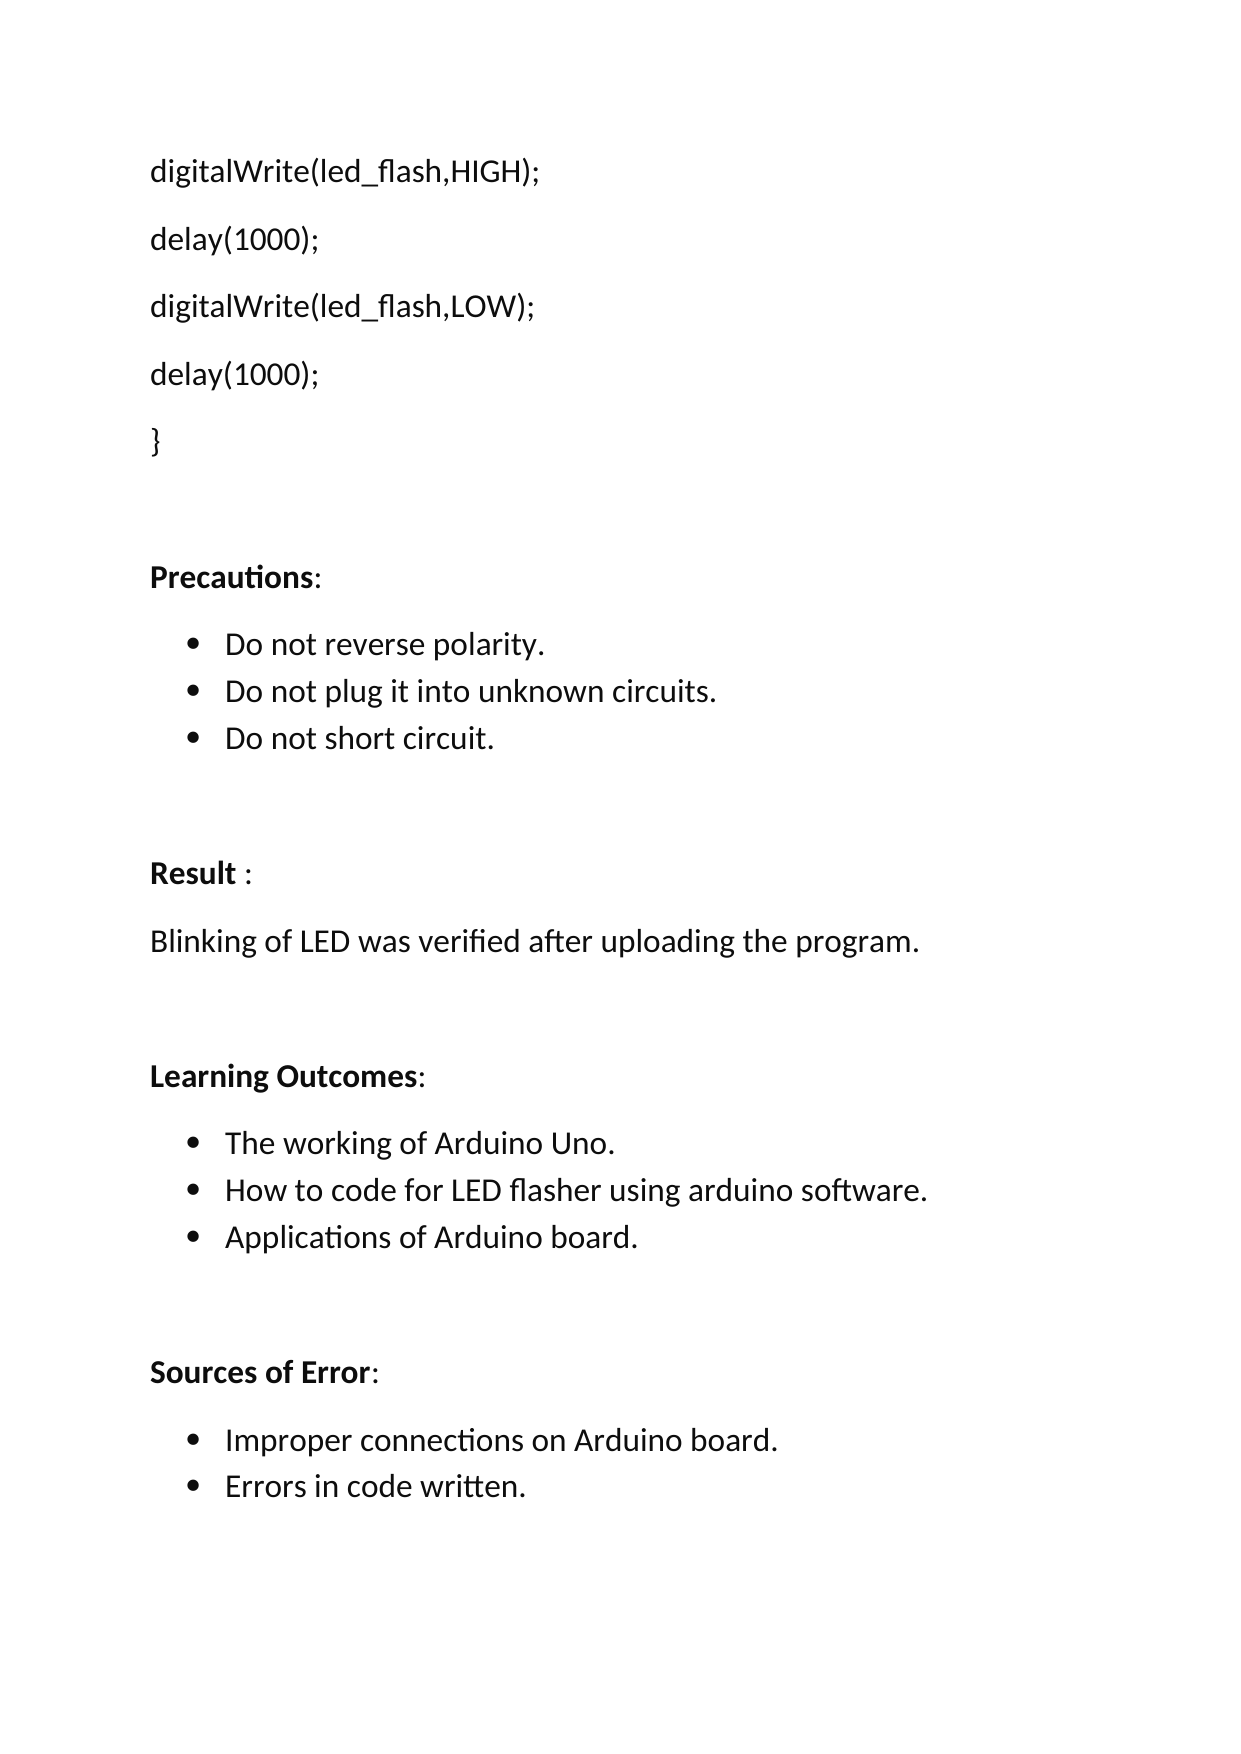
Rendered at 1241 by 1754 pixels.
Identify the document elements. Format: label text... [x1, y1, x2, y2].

text delay(1000); [150, 353, 1090, 393]
list Applications of Arduino board. [187, 1216, 1090, 1257]
text delay(1000); [150, 218, 1090, 258]
text Blinking of LED was verified after uploading the program. [150, 919, 1090, 960]
list Errors in code written. [187, 1466, 1090, 1506]
text Sources of Error: [150, 1351, 1090, 1392]
list How to code for LED flasher using arduino software. [187, 1169, 1090, 1210]
text Learning Outcomes: [150, 1055, 1090, 1096]
text digitalWrite(led_flash,LOW); [150, 285, 1090, 326]
list The working of Arduino Uno. [187, 1122, 1090, 1163]
text digitalWrite(led_flash,HIGH); [150, 150, 1090, 191]
text Precautions: [150, 556, 1090, 596]
list Improper connections on Arduino board. [187, 1419, 1090, 1459]
list Do not plug it into unknown circuits. [187, 670, 1090, 711]
text Result : [150, 852, 1090, 893]
list Do not short circuit. [187, 717, 1090, 757]
list Do not reverse polarity. [187, 623, 1090, 664]
text } [150, 420, 1090, 461]
